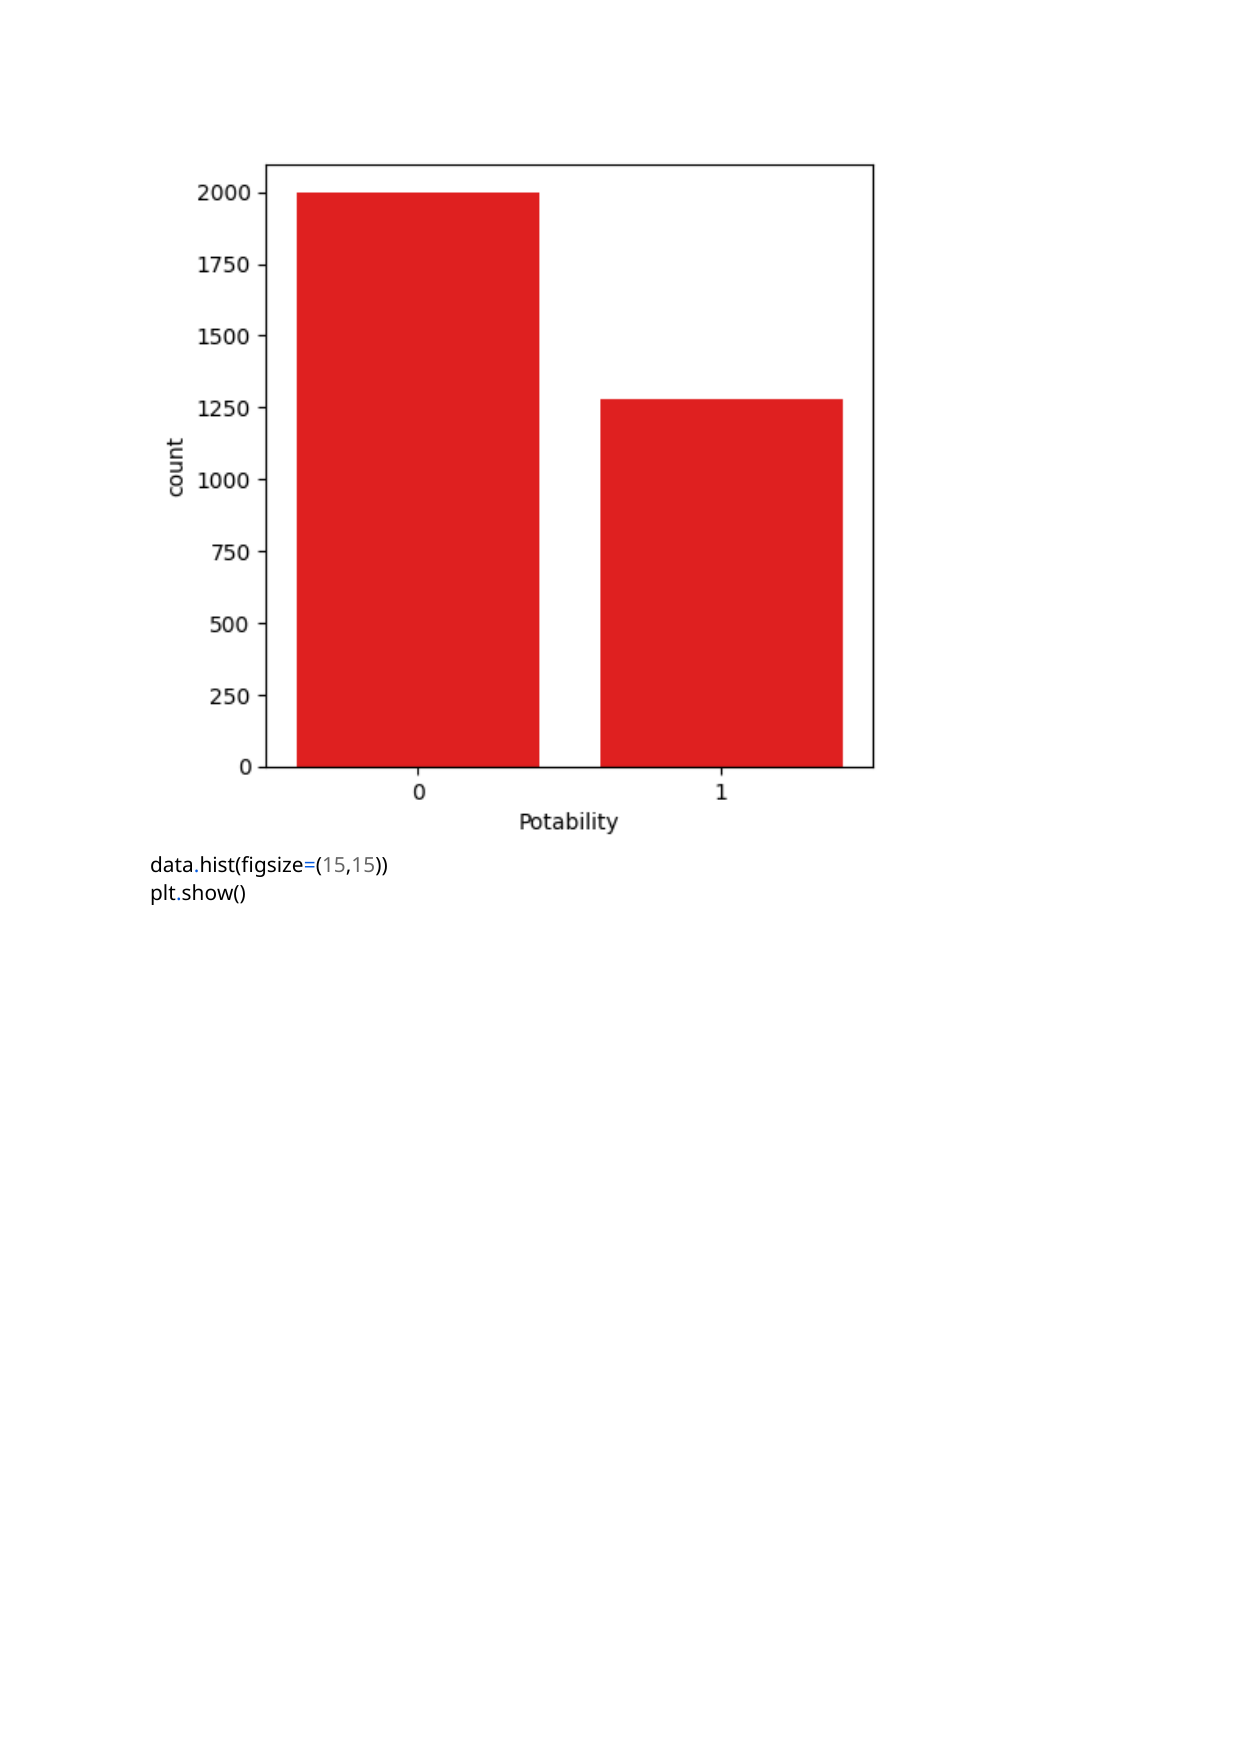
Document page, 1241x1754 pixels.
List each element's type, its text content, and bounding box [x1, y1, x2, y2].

text data.hist(figsize=(15,15)) [150, 850, 1090, 878]
picture [150, 150, 887, 850]
text plt.show() [150, 878, 1090, 907]
